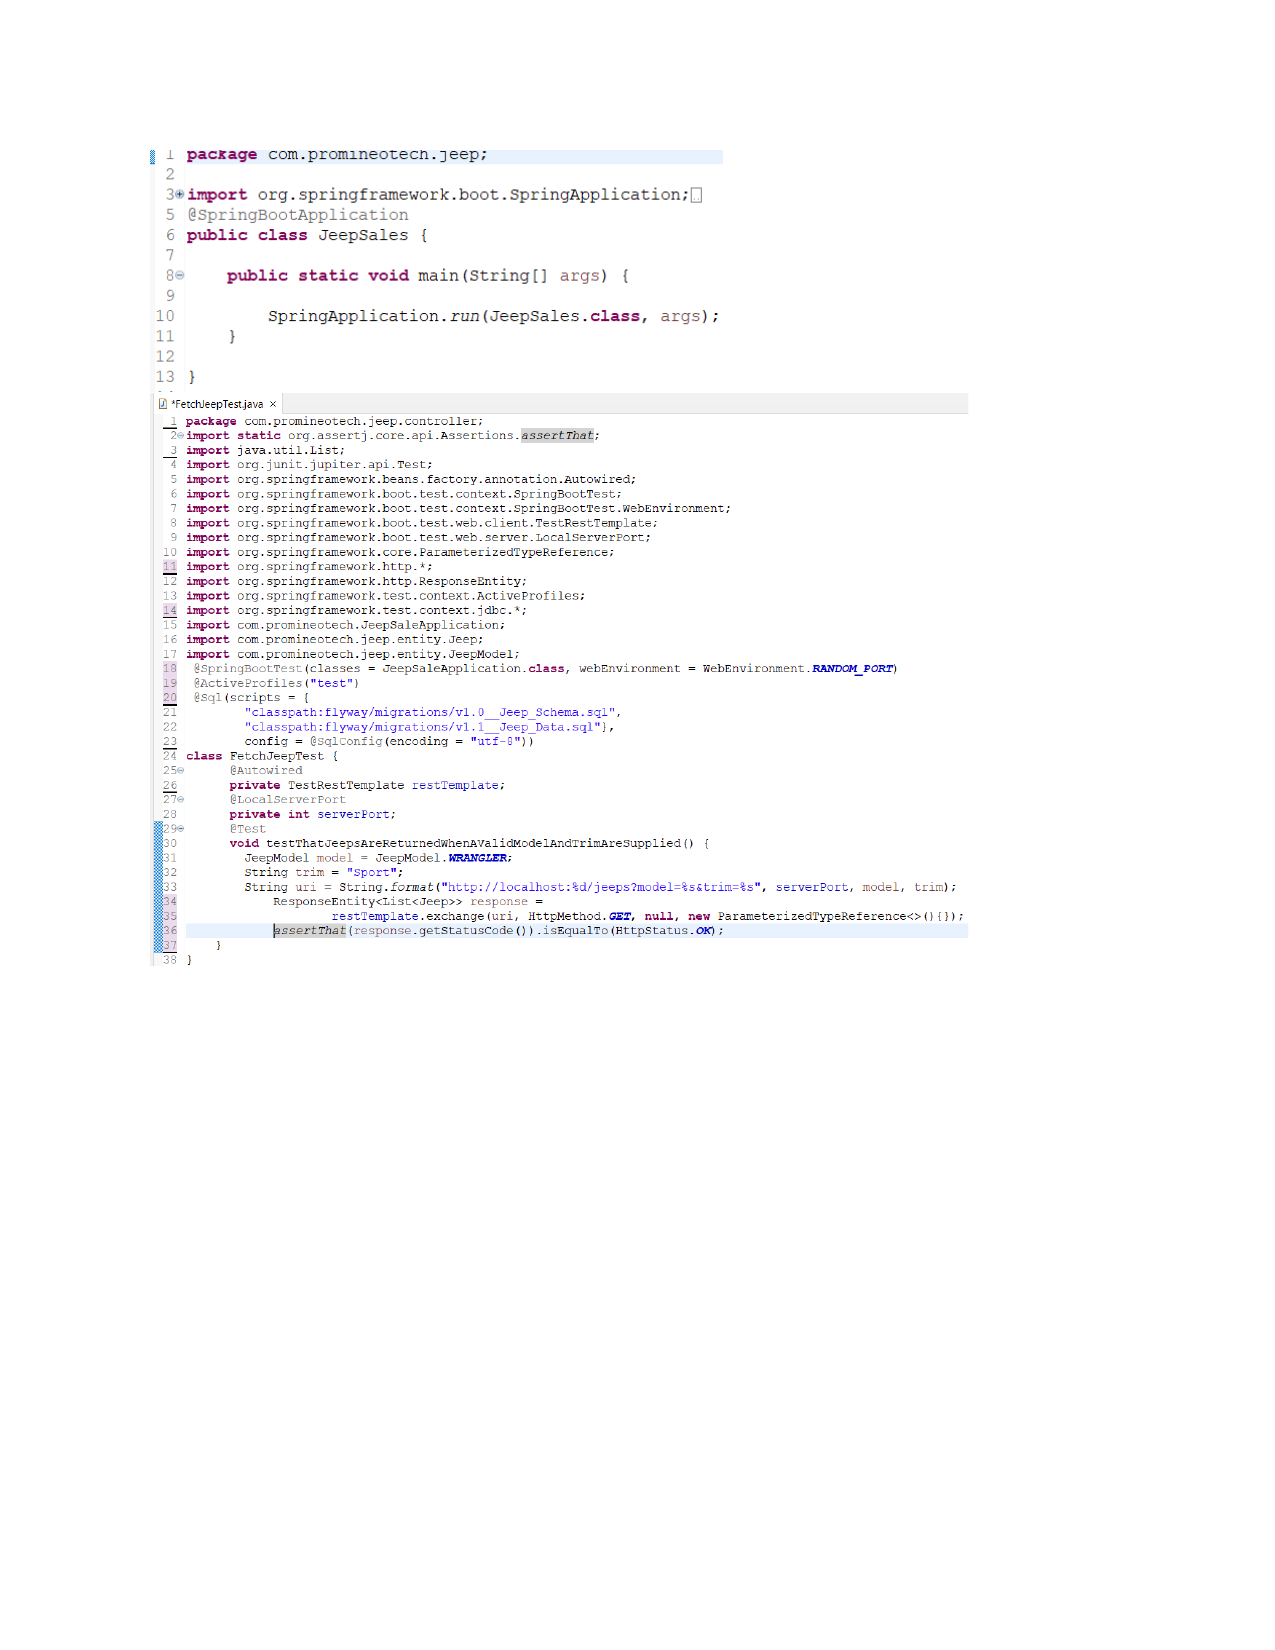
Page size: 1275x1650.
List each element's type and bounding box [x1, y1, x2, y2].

picture [150, 393, 969, 966]
picture [150, 150, 723, 392]
